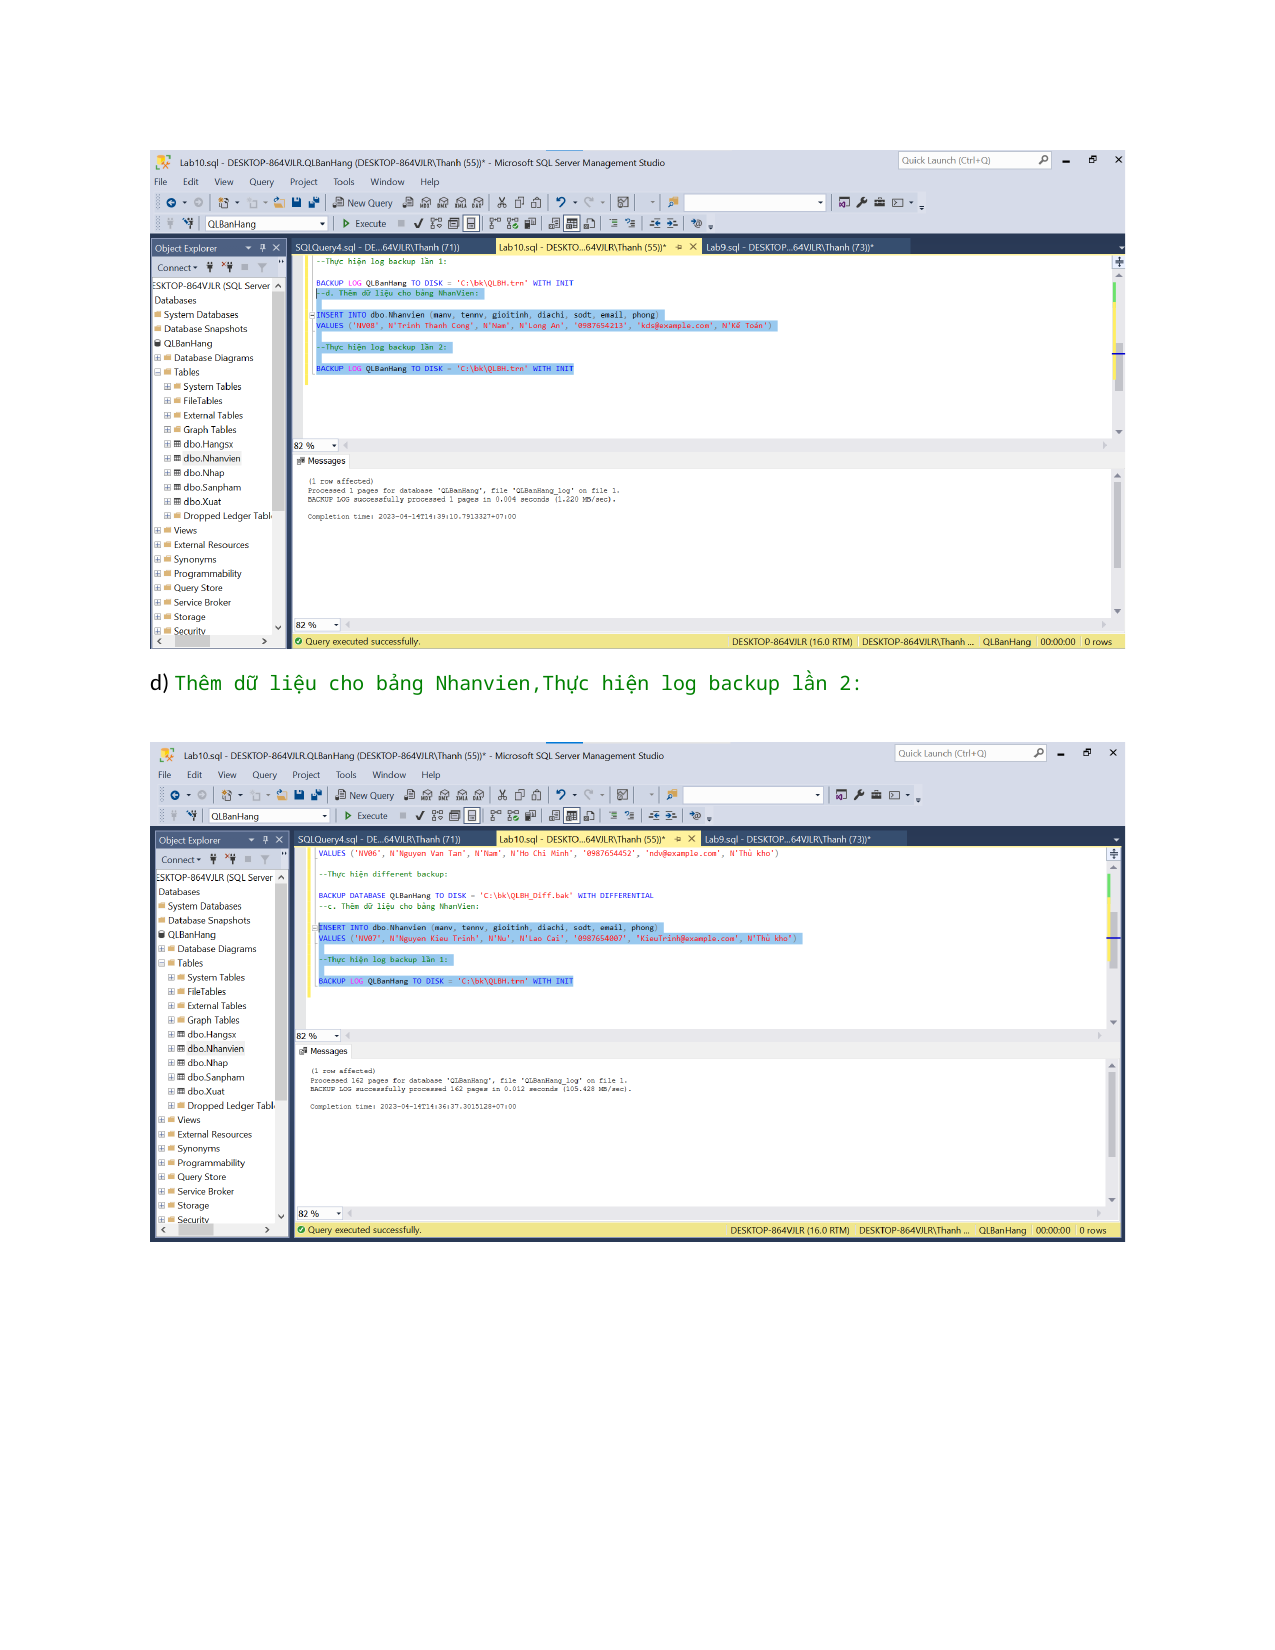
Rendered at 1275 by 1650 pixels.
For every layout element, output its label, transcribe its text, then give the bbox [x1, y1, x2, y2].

picture [150, 742, 1125, 1242]
picture [150, 150, 1125, 649]
text d) Thêm dữ liệu cho bảng Nhanvien,Thực hiện log backup lần 2: [150, 668, 1125, 696]
